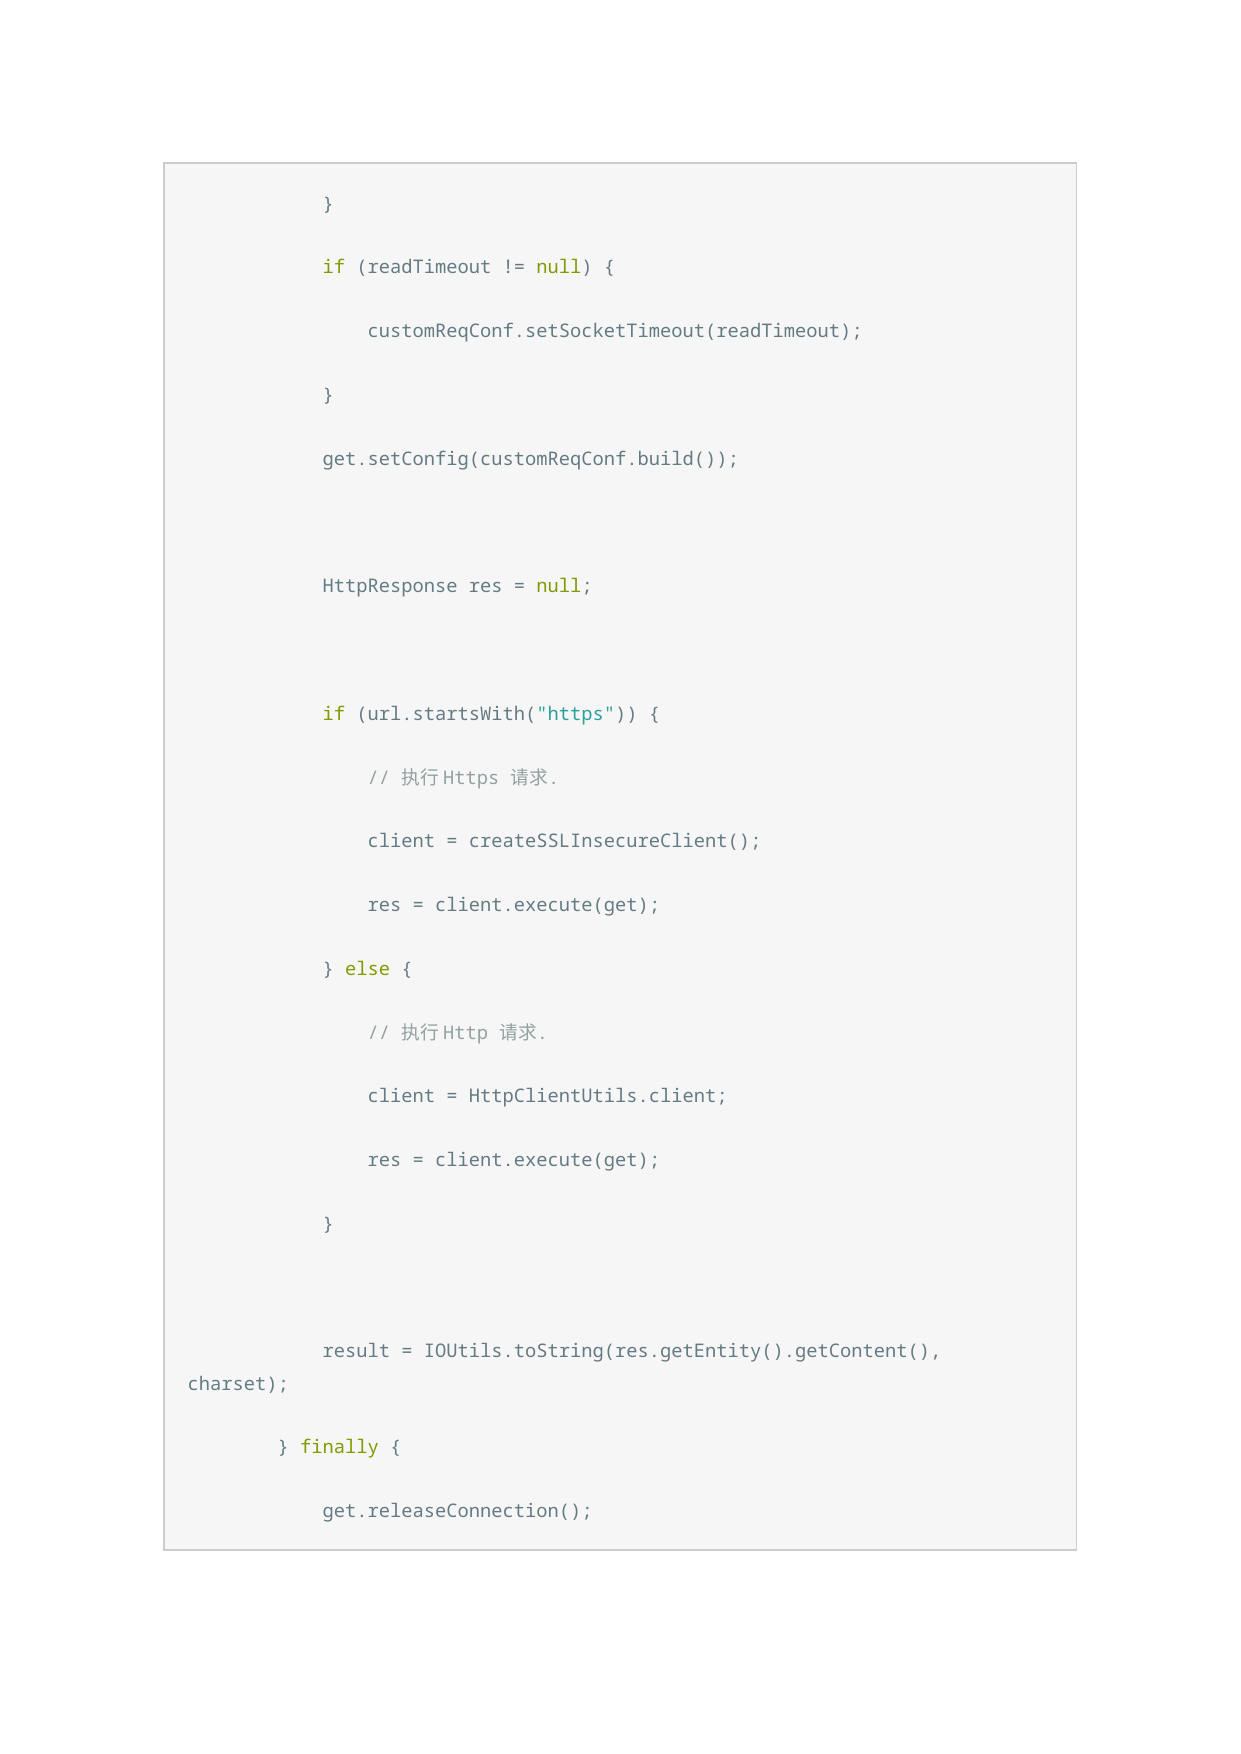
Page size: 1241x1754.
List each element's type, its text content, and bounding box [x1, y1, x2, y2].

text if (url.startsWith("https")) { [165, 672, 1076, 729]
text } [165, 1182, 1076, 1239]
text } finally { [165, 1406, 1076, 1463]
text if (readTimeout != null) { [165, 226, 1076, 283]
text res = client.execute(get); [165, 1118, 1076, 1175]
text get.setConfig(customReqConf.build()); [165, 417, 1076, 474]
text // 执行 Http 请求. [165, 991, 1076, 1048]
text } [165, 164, 1076, 219]
text result = IOUtils.toString(res.getEntity().getContent(), charset); [165, 1309, 1076, 1399]
text customReqConf.setSocketTimeout(readTimeout); [165, 289, 1076, 346]
text get.releaseConnection(); [165, 1469, 1076, 1549]
text client = createSSLInsecureClient(); [165, 799, 1076, 856]
text // 执行 Https 请求. [165, 736, 1076, 793]
text res = client.execute(get); [165, 863, 1076, 920]
text } else { [165, 927, 1076, 984]
text client = HttpClientUtils.client; [165, 1054, 1076, 1111]
text HttpResponse res = null; [165, 544, 1076, 601]
text } [165, 353, 1076, 410]
